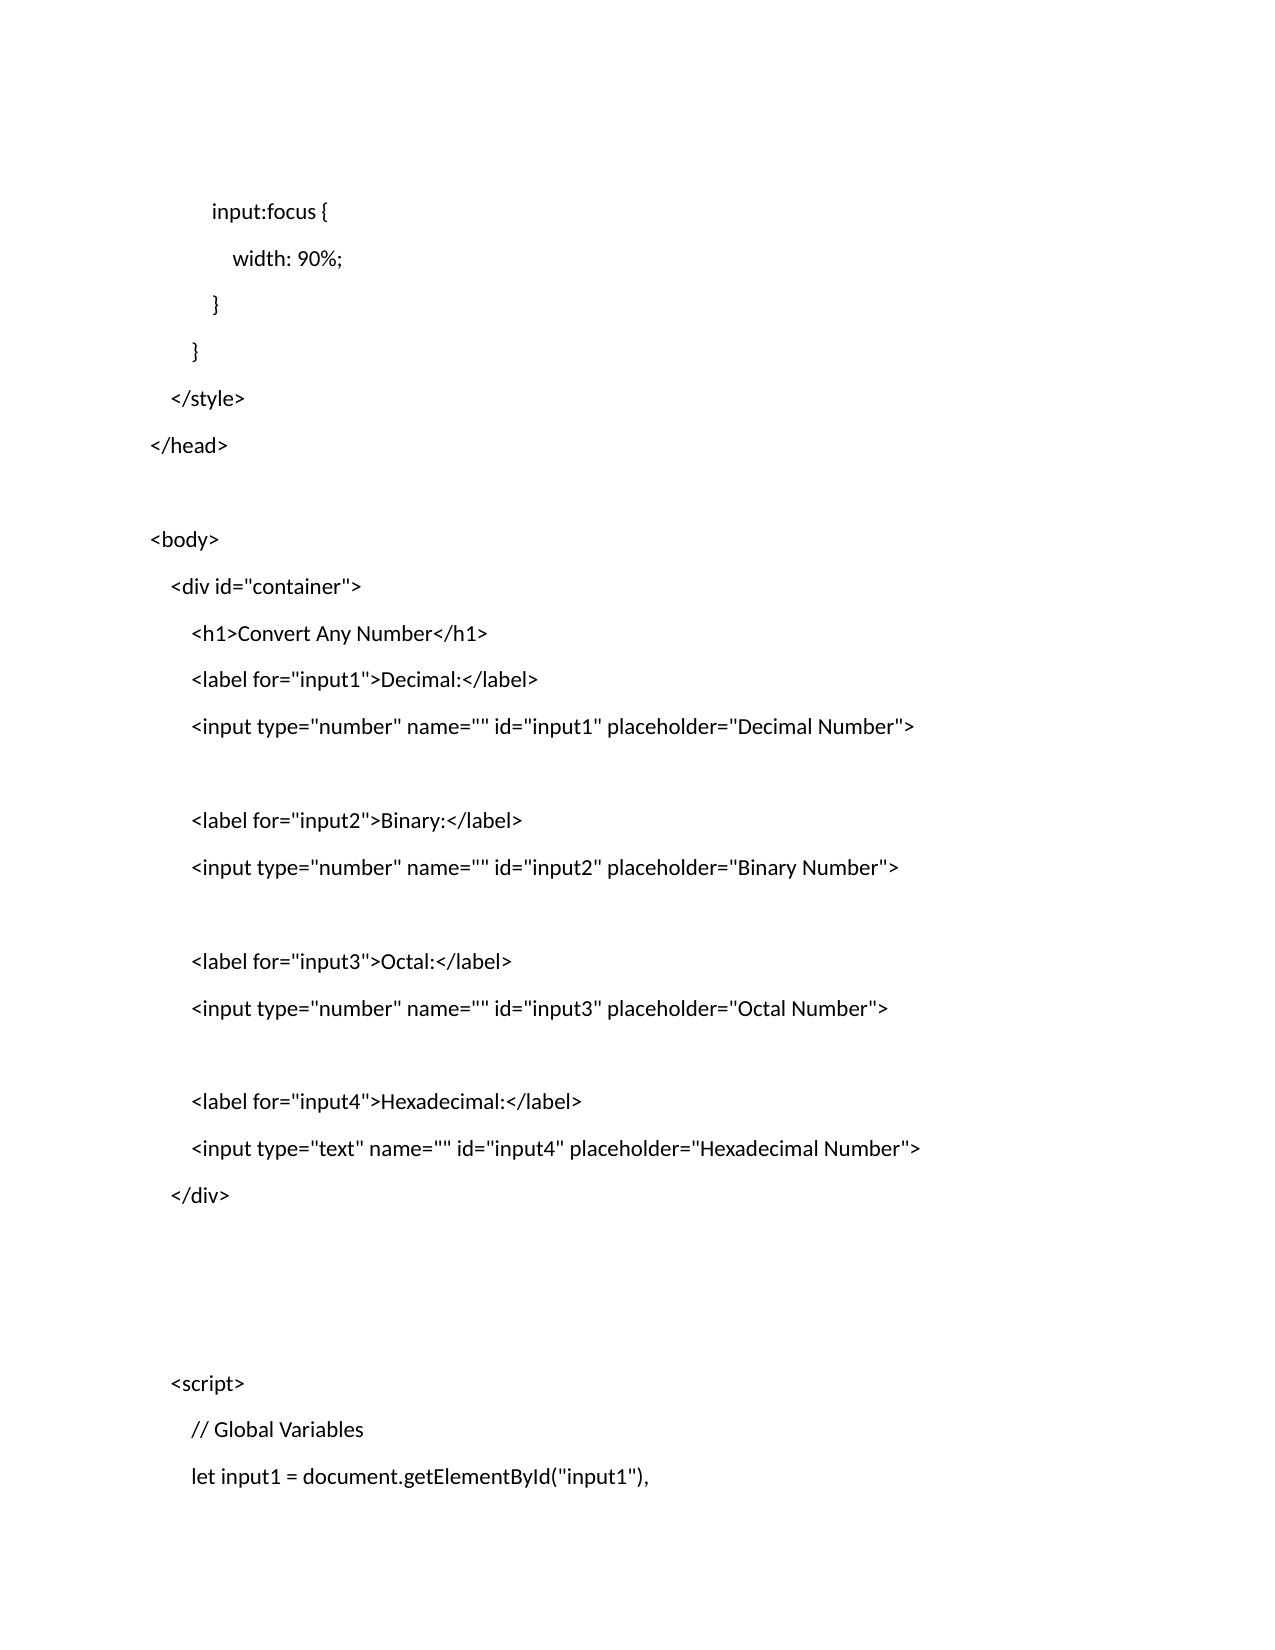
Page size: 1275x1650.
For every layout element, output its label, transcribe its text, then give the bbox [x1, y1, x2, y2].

text <body> [150, 525, 1125, 553]
text <input type="number" name="" id="input3" placeholder="Octal Number"> [150, 994, 1125, 1022]
text } [150, 337, 1125, 366]
text <input type="number" name="" id="input2" placeholder="Binary Number"> [150, 853, 1125, 881]
text width: 90%; [150, 244, 1125, 272]
text input:focus { [150, 197, 1125, 225]
text <label for="input2">Binary:</label> [150, 806, 1125, 834]
text } [150, 291, 1125, 319]
text </head> [150, 431, 1125, 459]
text <label for="input3">Octal:</label> [150, 947, 1125, 975]
text // Global Variables [150, 1416, 1125, 1444]
text <label for="input4">Hexadecimal:</label> [150, 1087, 1125, 1116]
text </style> [150, 384, 1125, 412]
text <input type="text" name="" id="input4" placeholder="Hexadecimal Number"> [150, 1134, 1125, 1162]
text let input1 = document.getElementById("input1"), [150, 1462, 1125, 1491]
text <div id="container"> [150, 572, 1125, 600]
text </div> [150, 1181, 1125, 1209]
text <h1>Convert Any Number</h1> [150, 619, 1125, 647]
text <script> [150, 1369, 1125, 1397]
text <label for="input1">Decimal:</label> [150, 666, 1125, 694]
text <input type="number" name="" id="input1" placeholder="Decimal Number"> [150, 712, 1125, 741]
